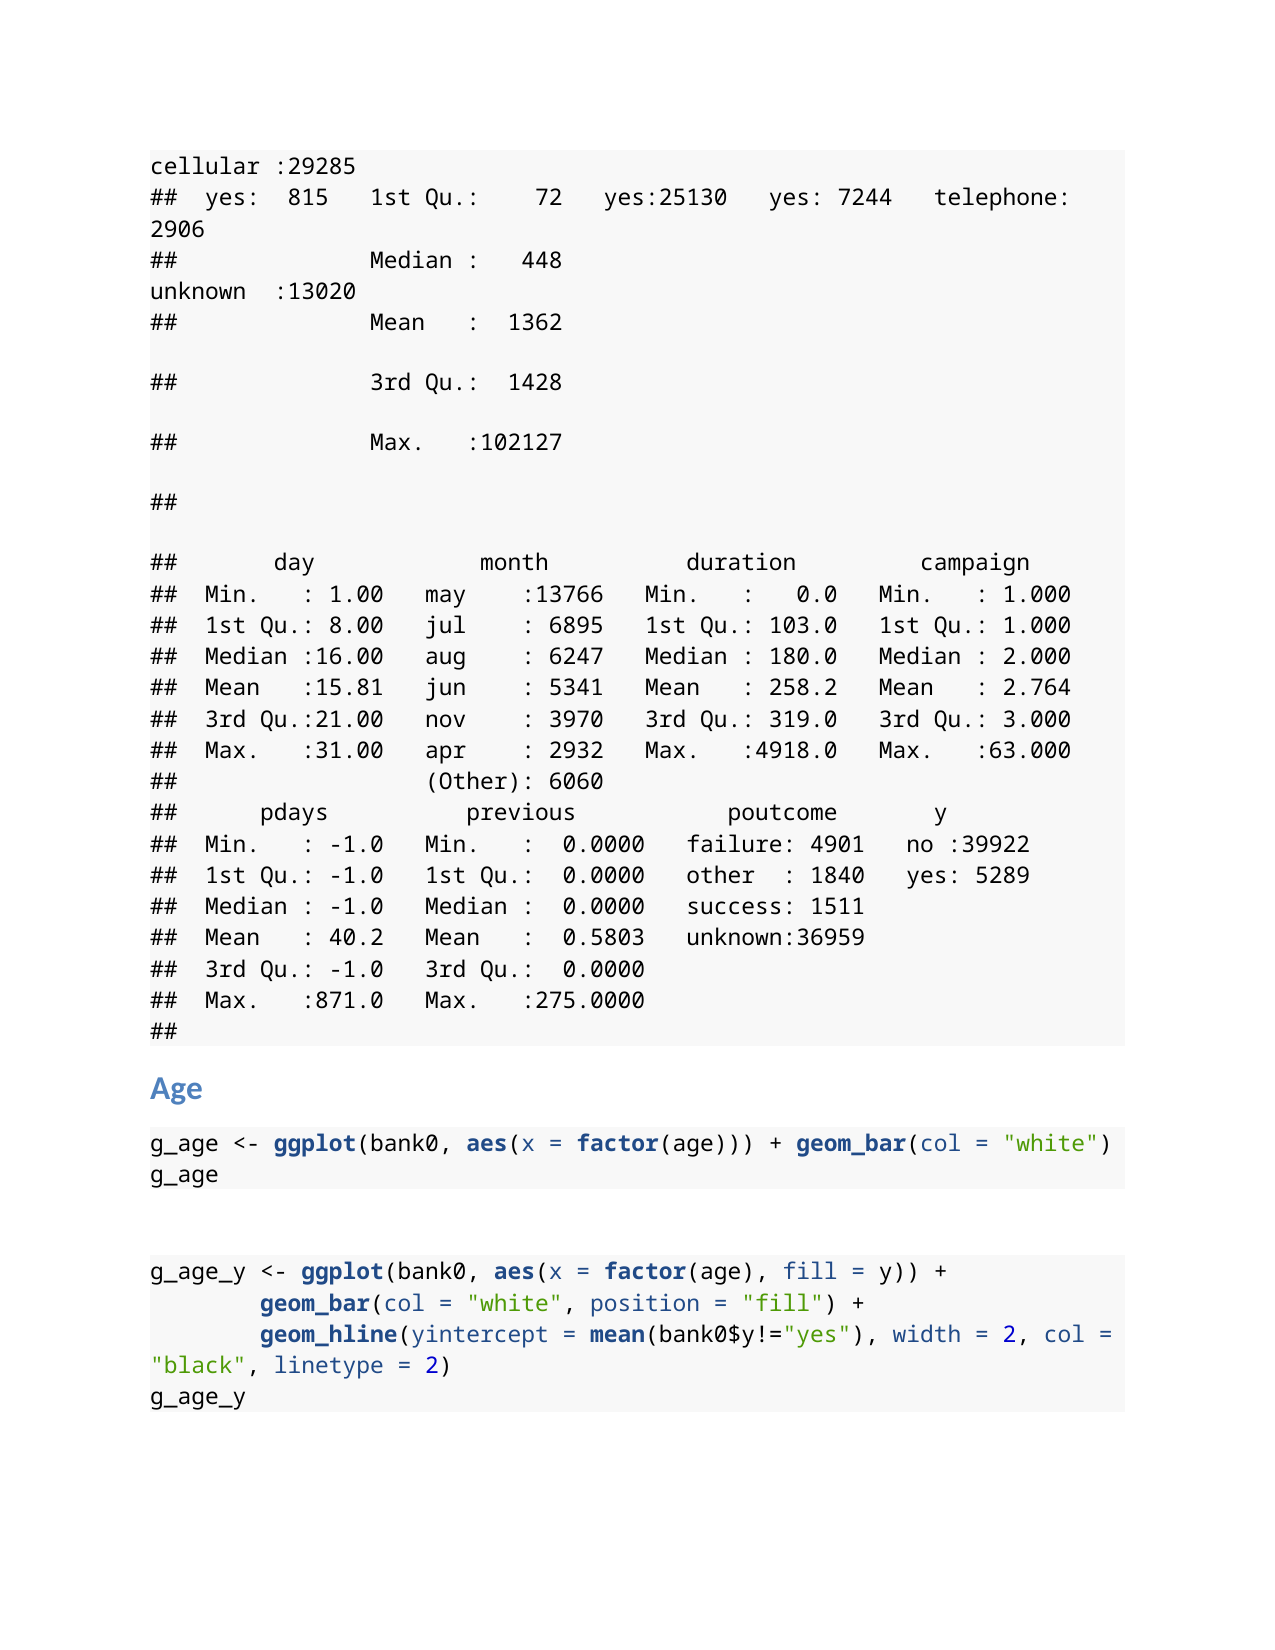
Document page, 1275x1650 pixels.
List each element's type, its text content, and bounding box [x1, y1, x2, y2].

subtitle Age [150, 1067, 1125, 1108]
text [150, 150, 1125, 1046]
text g_age_y <- ggplot(bank0, aes(x = factor(age), fill = y)) + geom_bar(col = "white", position = "fill") + geom_hline(yintercept = mean(bank0$y!="yes"), width = 2, col = "black", linetype = 2) g_age_y [246, 1255, 1125, 1412]
text g_age <- ggplot(bank0, aes(x = factor(age))) + geom_bar(col = "white") g_age [219, 1127, 1125, 1189]
